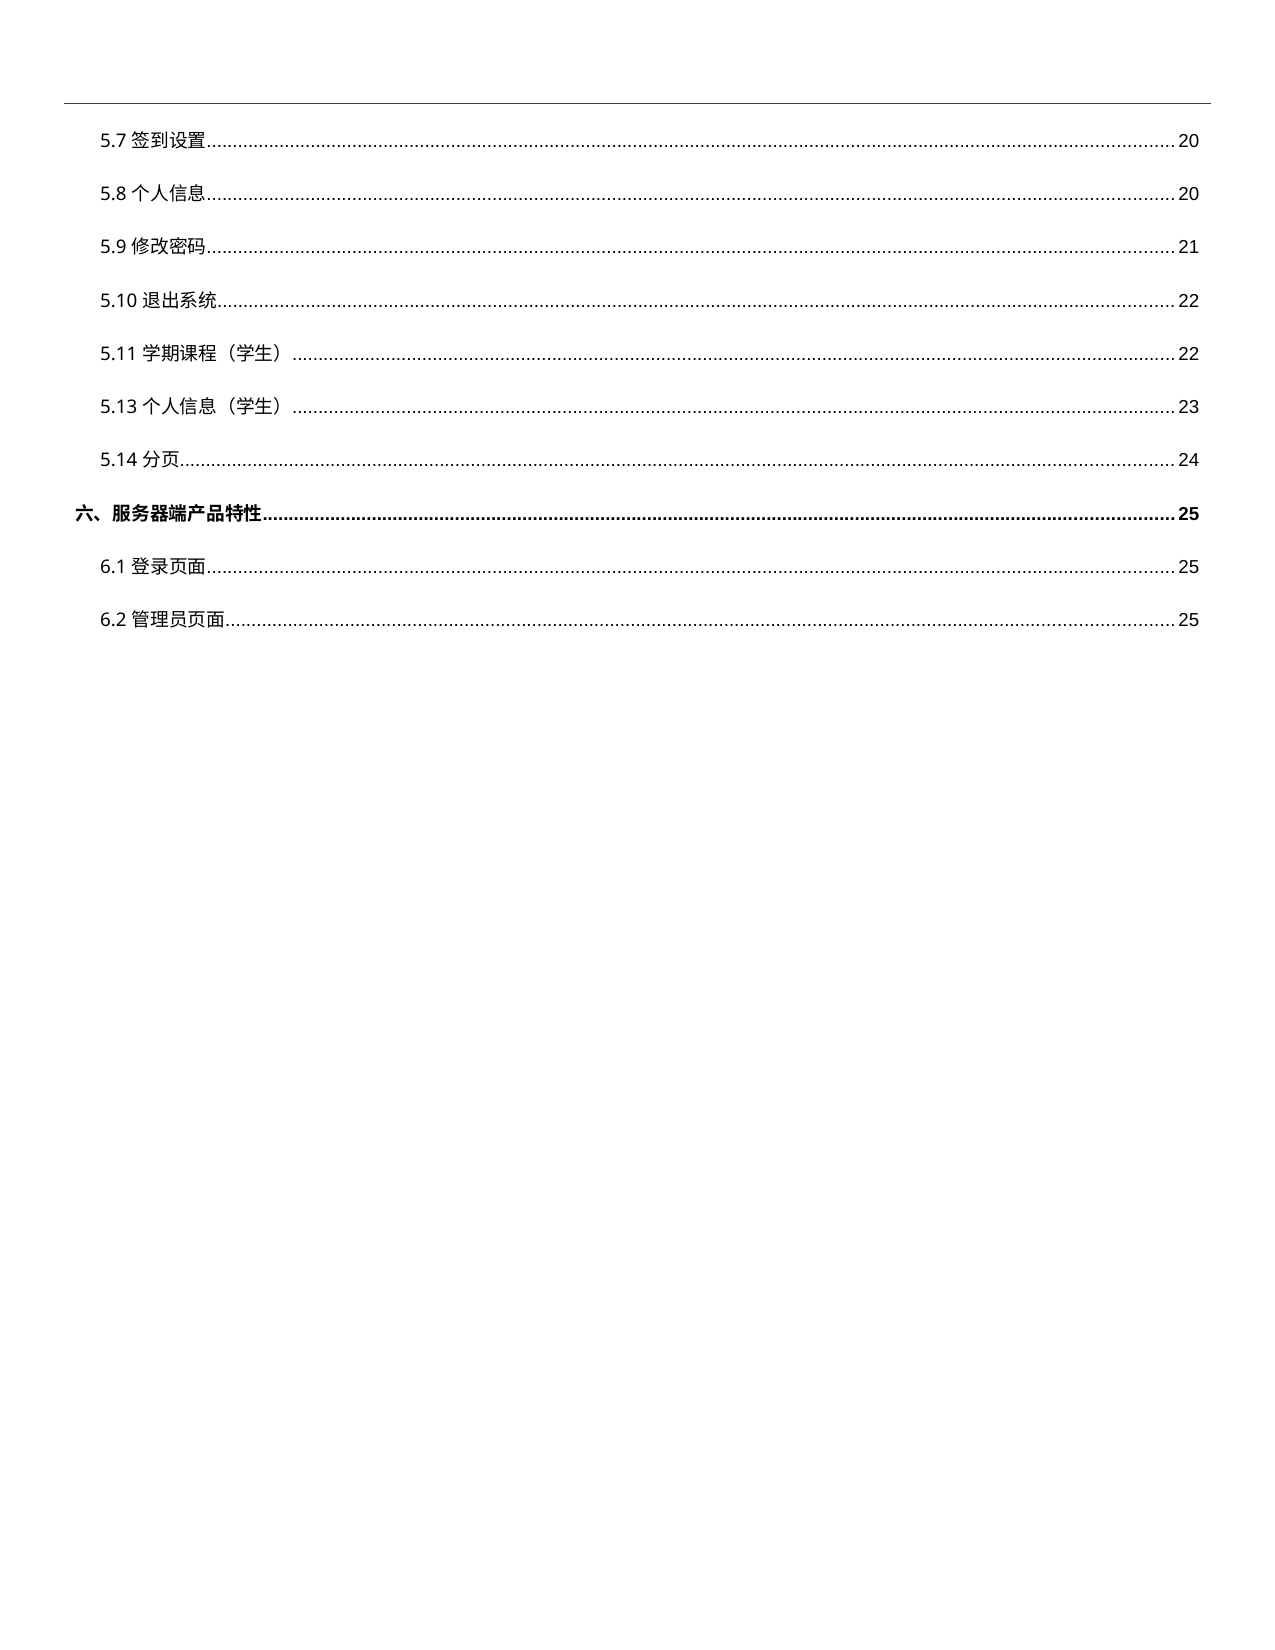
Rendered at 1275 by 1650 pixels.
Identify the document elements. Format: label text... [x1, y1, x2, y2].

text 5.13 个人信息（学生） 23 [100, 392, 1200, 419]
text 5.14 分页 24 [100, 445, 1200, 472]
text 5.11 学期课程（学生） 22 [100, 339, 1200, 366]
text 5.9 修改密码 21 [100, 232, 1200, 259]
text 6.1 登录页面 25 [100, 552, 1200, 579]
text 6.2 管理员页面 25 [100, 605, 1200, 632]
text 六、服务器端产品特性 25 [75, 498, 1200, 526]
text 5.7 签到设置 20 [100, 126, 1200, 153]
text 5.10 退出系统 22 [100, 285, 1200, 313]
text 5.8 个人信息 20 [100, 179, 1200, 206]
